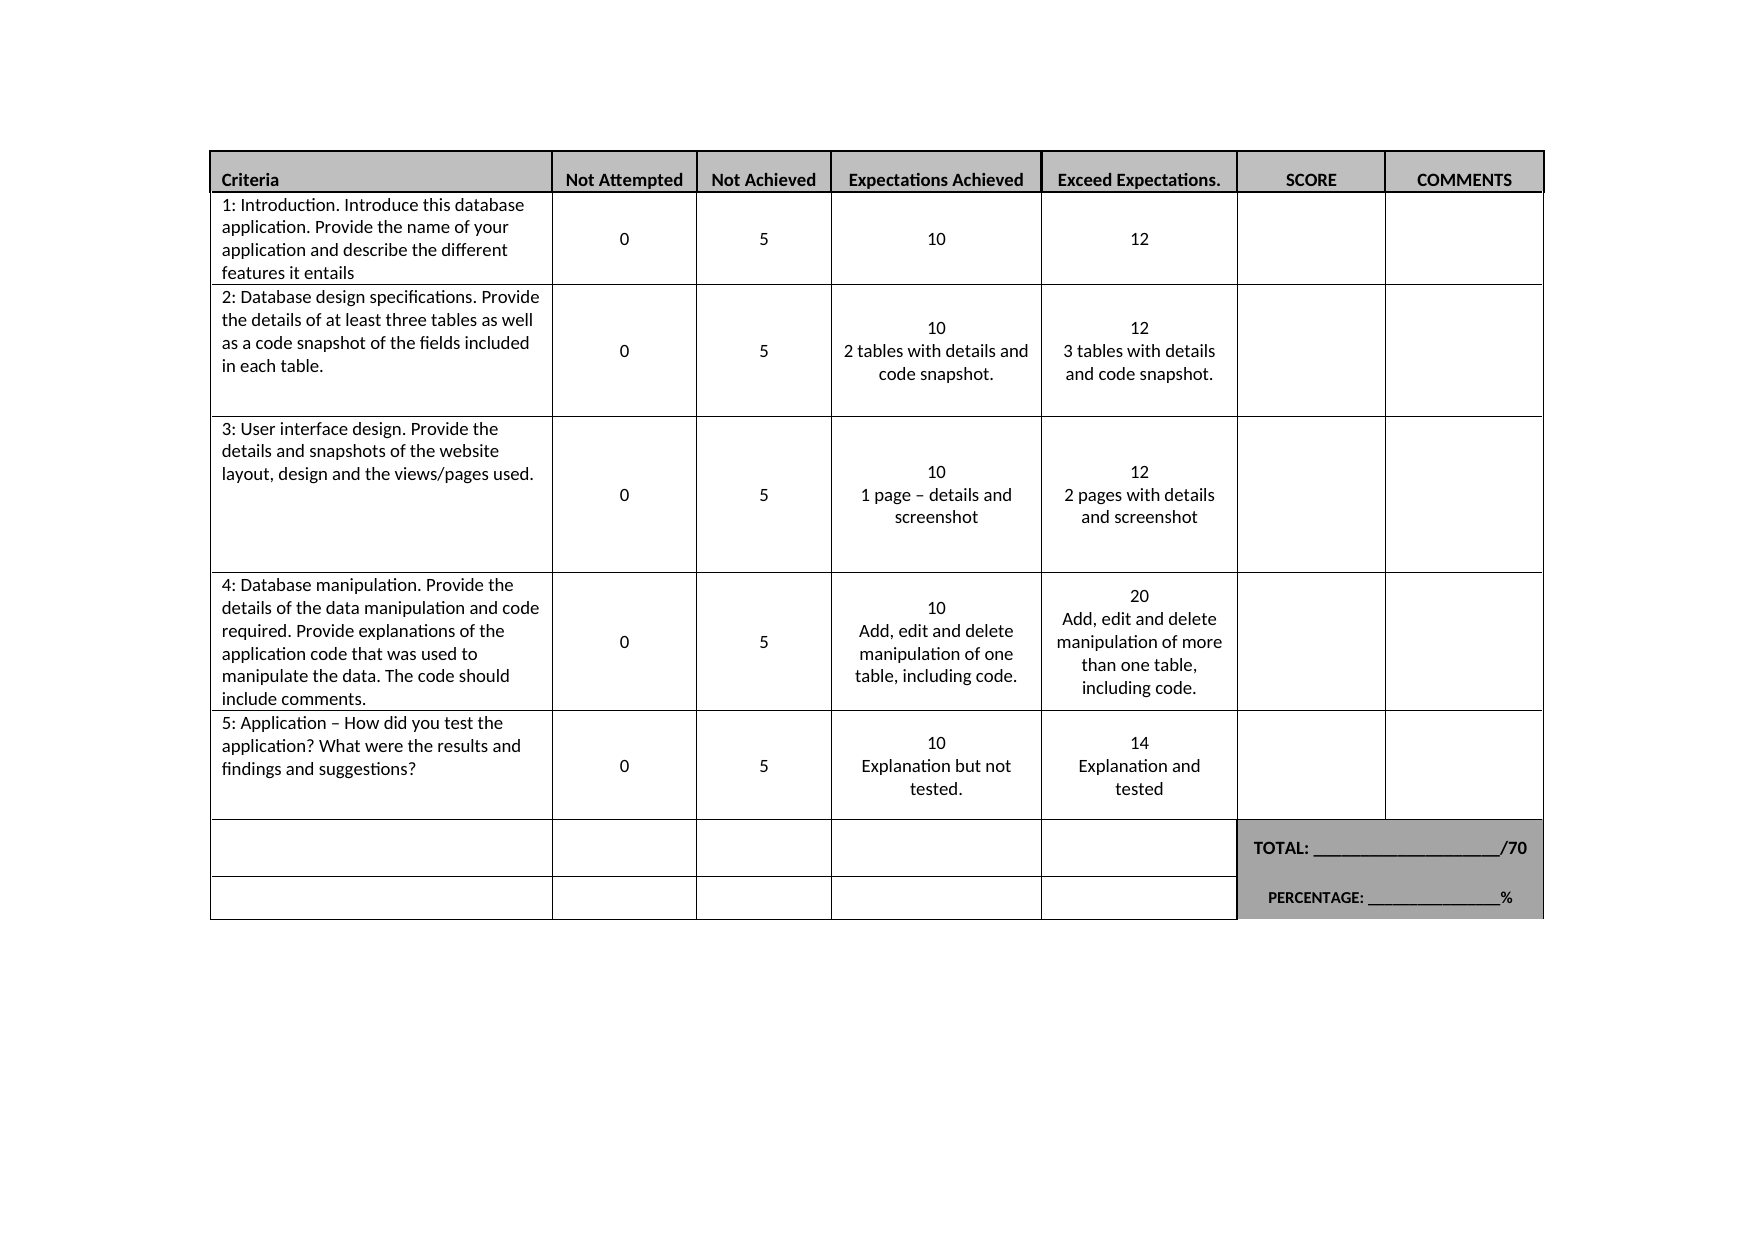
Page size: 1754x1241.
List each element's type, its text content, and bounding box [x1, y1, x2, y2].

table_cell [1386, 710, 1543, 819]
table_cell 0 [553, 417, 696, 572]
table_cell [1238, 193, 1385, 284]
table_cell PERCENTAGE: ________________% [1238, 876, 1543, 919]
table_cell [1238, 285, 1385, 416]
table_cell 10 1 page – details and screenshot [832, 417, 1041, 572]
table_cell 12 3 tables with details and code snapshot. [1042, 285, 1237, 416]
table_header Not Attempted [553, 152, 696, 191]
table_cell [1386, 284, 1543, 416]
table_cell [697, 877, 831, 919]
table_cell 2: Database design specifications. Provide the details of at least three tables as well as a code snapshot of the fields included in each table. [211, 285, 552, 416]
table_cell 1: Introduction. Introduce this database application. Provide the name of your application and describe the different features it entails [211, 192, 552, 284]
table_cell 0 [553, 573, 696, 710]
table_cell 5 [697, 711, 831, 819]
table_cell 10 Explanation but not tested. [832, 711, 1041, 819]
table_header Not Achieved [698, 152, 830, 191]
table_cell [211, 877, 552, 919]
table_cell 10 Add, edit and delete manipulation of one table, including code. [832, 573, 1041, 710]
table_cell 10 2 tables with details and code snapshot. [832, 285, 1041, 416]
table_cell 20 Add, edit and delete manipulation of more than one table, including code. [1042, 573, 1237, 710]
table_cell 5: Application – How did you test the application? What were the results and findings and suggestions? [211, 711, 552, 819]
table_cell [211, 820, 552, 876]
table_cell [1042, 820, 1236, 876]
table_cell [1386, 572, 1543, 710]
table_cell [1386, 416, 1543, 572]
table_header Expectations Achieved [832, 152, 1040, 191]
table_cell TOTAL: ____________________/70 [1238, 819, 1543, 876]
table_cell [832, 820, 1041, 876]
table_cell 5 [697, 193, 831, 284]
table_cell 5 [697, 285, 831, 416]
table_cell [697, 820, 831, 876]
table_cell 0 [553, 193, 696, 284]
table_header Exceed Expectations. [1043, 152, 1236, 191]
table_cell [1042, 877, 1236, 919]
table_cell 12 [1042, 193, 1237, 284]
table_cell 14 Explanation and tested [1042, 711, 1237, 819]
table_header SCORE [1238, 152, 1384, 191]
table_cell 10 [832, 193, 1041, 284]
table_cell 0 [553, 285, 696, 416]
table_cell [553, 877, 696, 919]
table_cell 0 [553, 711, 696, 819]
table_cell 12 2 pages with details and screenshot [1042, 417, 1237, 572]
table_header Criteria [211, 152, 551, 191]
table_cell [1238, 711, 1385, 819]
table_cell [832, 877, 1041, 919]
table_header COMMENTS [1386, 152, 1543, 191]
table_cell 5 [697, 417, 831, 572]
table_cell [1238, 573, 1385, 710]
table_cell 3: User interface design. Provide the details and snapshots of the website layout, design and the views/pages used. [211, 417, 552, 572]
table_cell 5 [697, 573, 831, 710]
table_cell 4: Database manipulation. Provide the details of the data manipulation and code required. Provide explanations of the application code that was used to manipulate the data. The code should include comments. [211, 573, 552, 710]
table_cell [553, 820, 696, 876]
table_cell [1238, 417, 1385, 572]
table_cell [1386, 191, 1543, 284]
